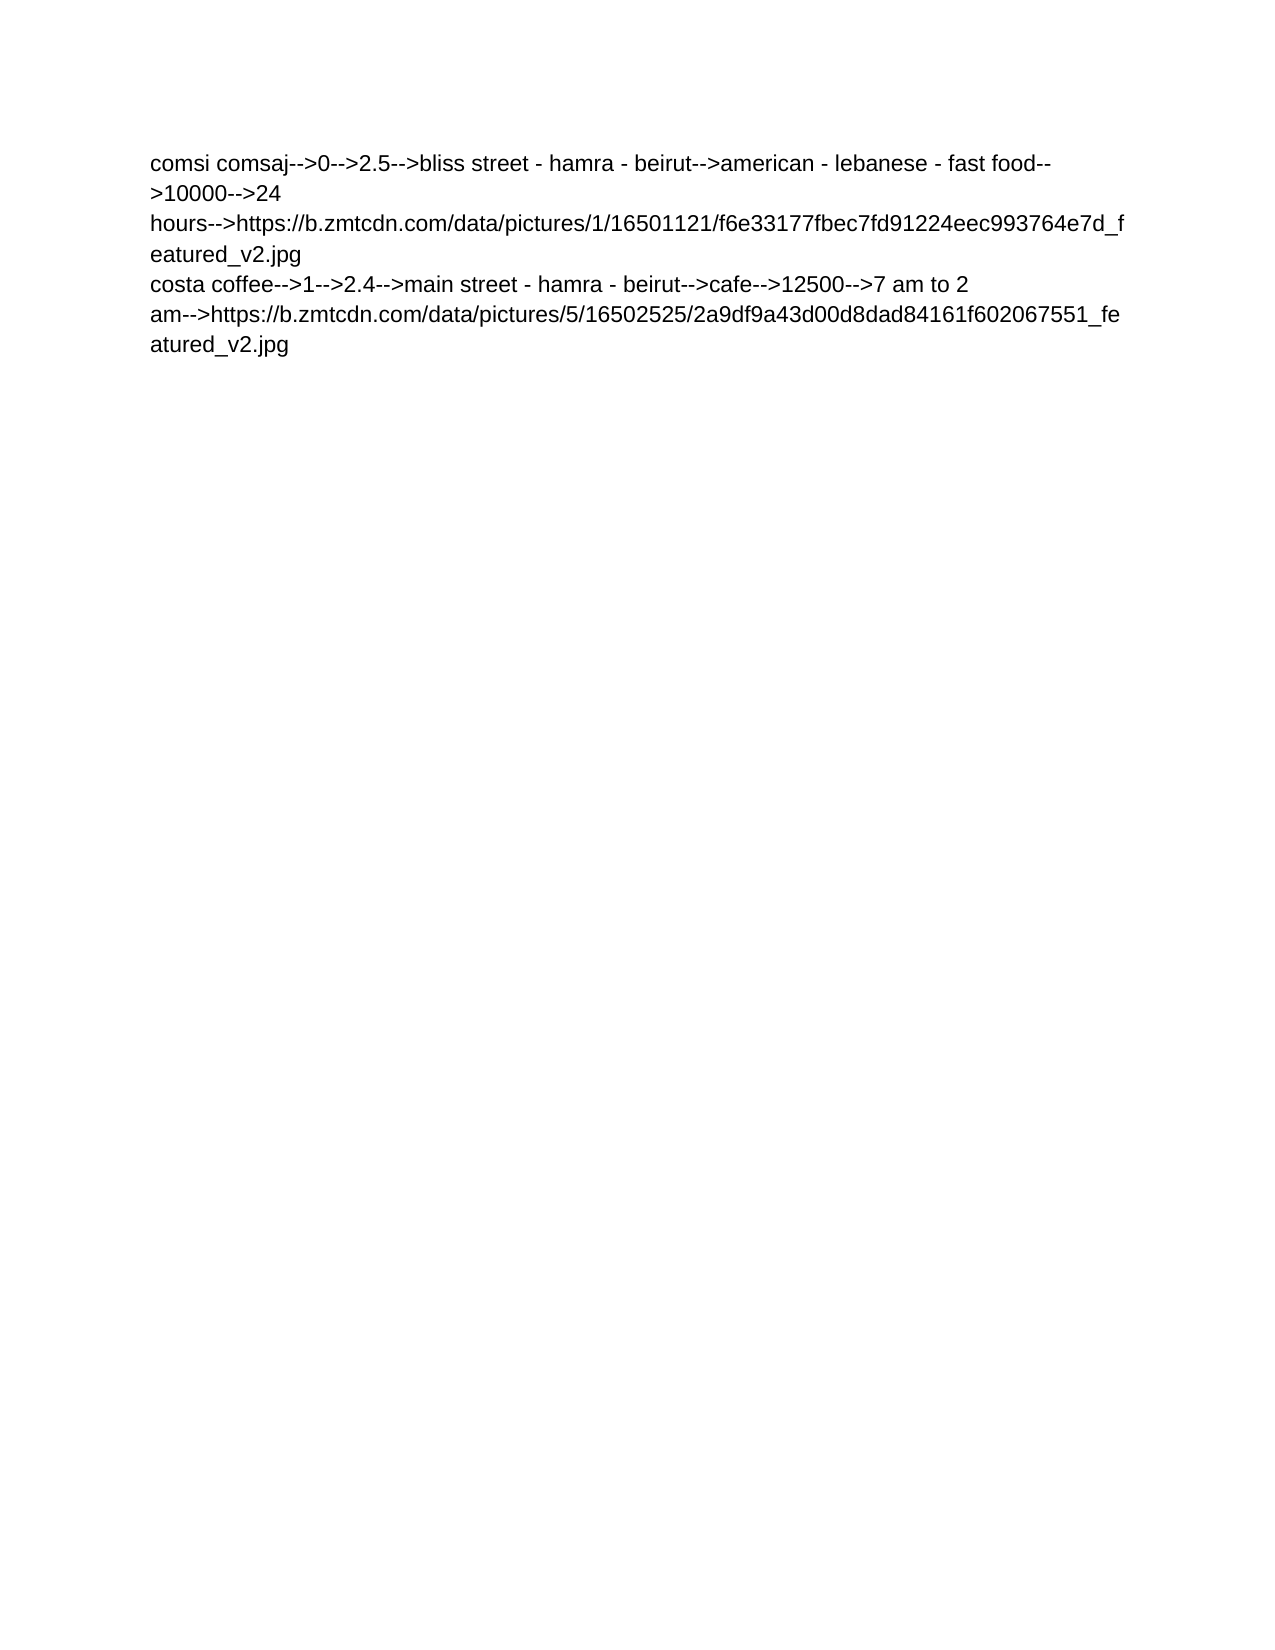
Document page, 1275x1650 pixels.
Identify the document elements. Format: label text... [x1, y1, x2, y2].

text costa coffee-->1-->2.4-->main street - hamra - beirut-->cafe-->12500-->7 am to 2 am-->https://b.zmtcdn.com/data/pictures/5/16502525/2a9df9a43d00d8dad84161f602067551_featured_v2.jpg [150, 271, 1125, 358]
text comsi comsaj-->0-->2.5-->bliss street - hamra - beirut-->american - lebanese - fast food-->10000-->24 hours-->https://b.zmtcdn.com/data/pictures/1/16501121/f6e33177fbec7fd91224eec993764e7d_featured_v2.jpg [150, 150, 1125, 267]
